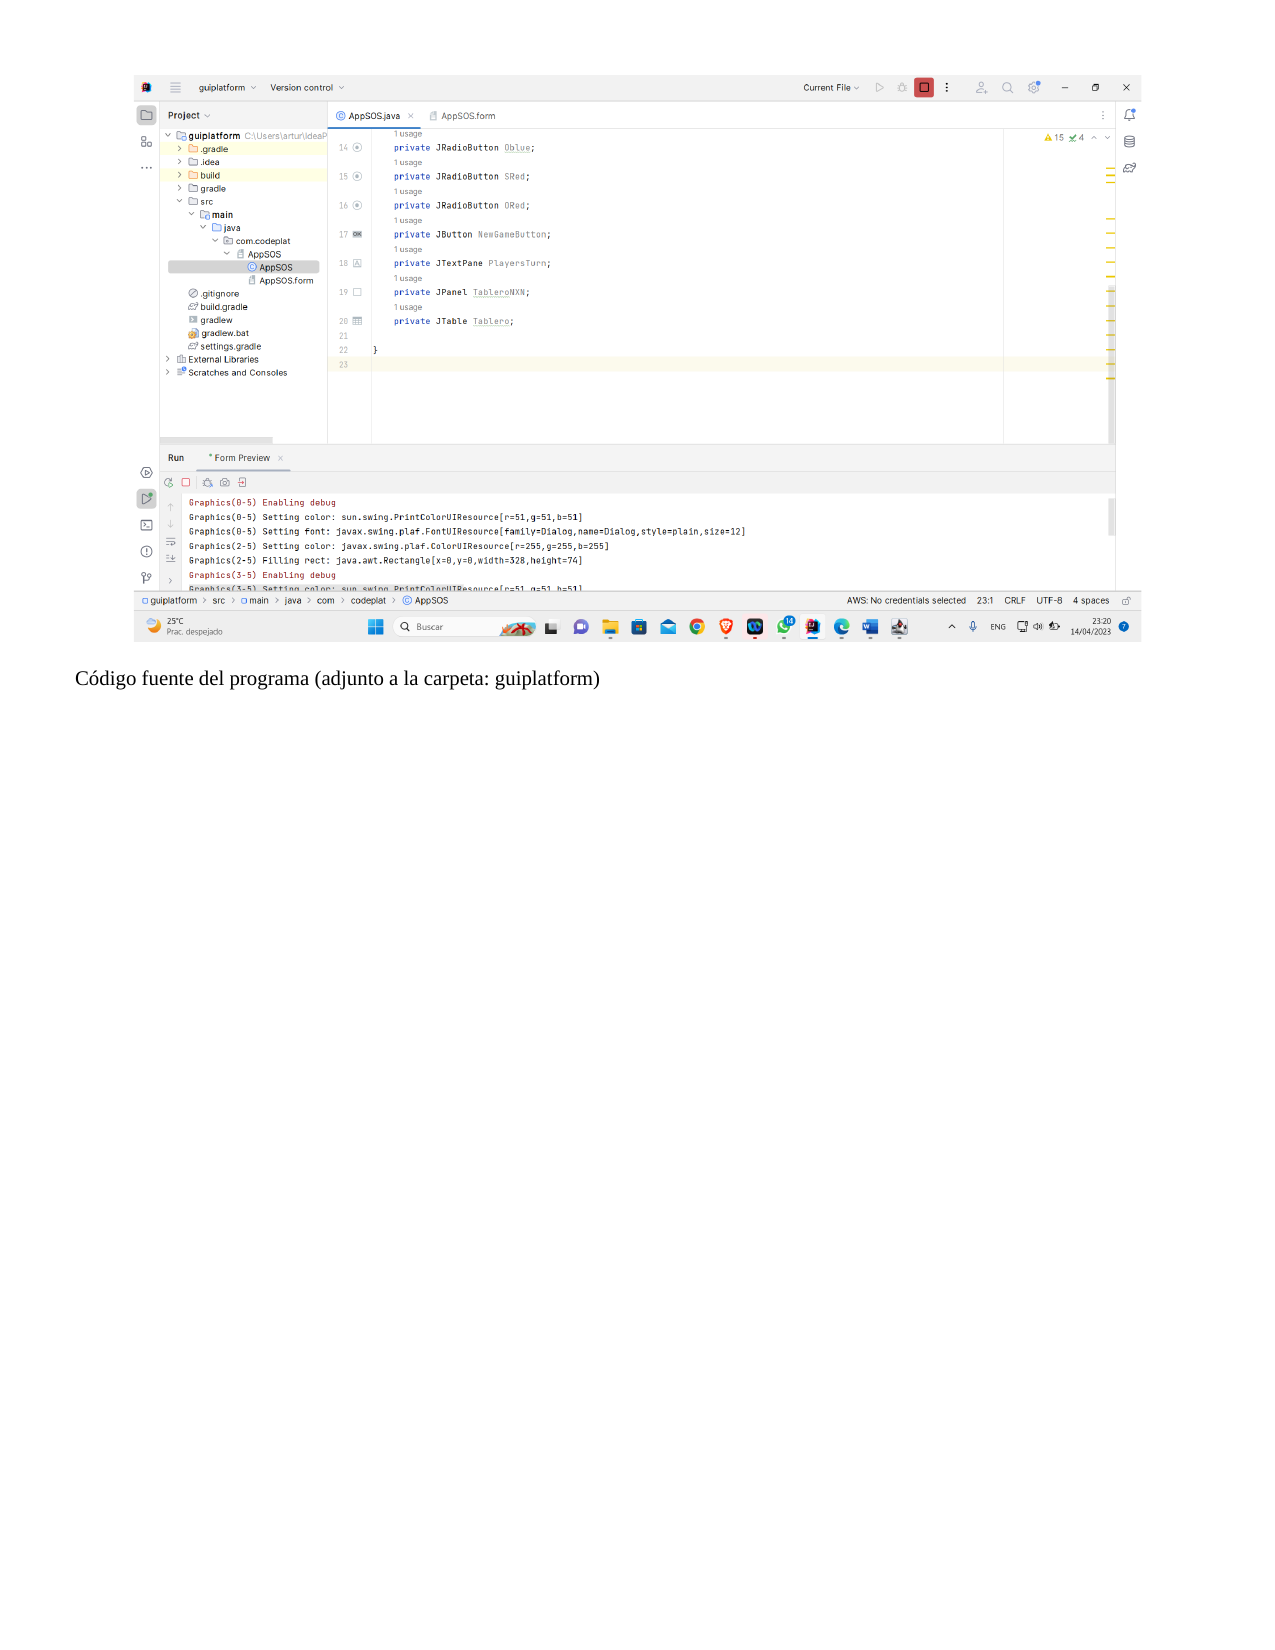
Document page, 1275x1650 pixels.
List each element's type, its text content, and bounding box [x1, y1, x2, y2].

picture [133, 75, 1142, 642]
text Código fuente del programa (adjunto a la carpeta: guiplatform) [75, 666, 1200, 690]
